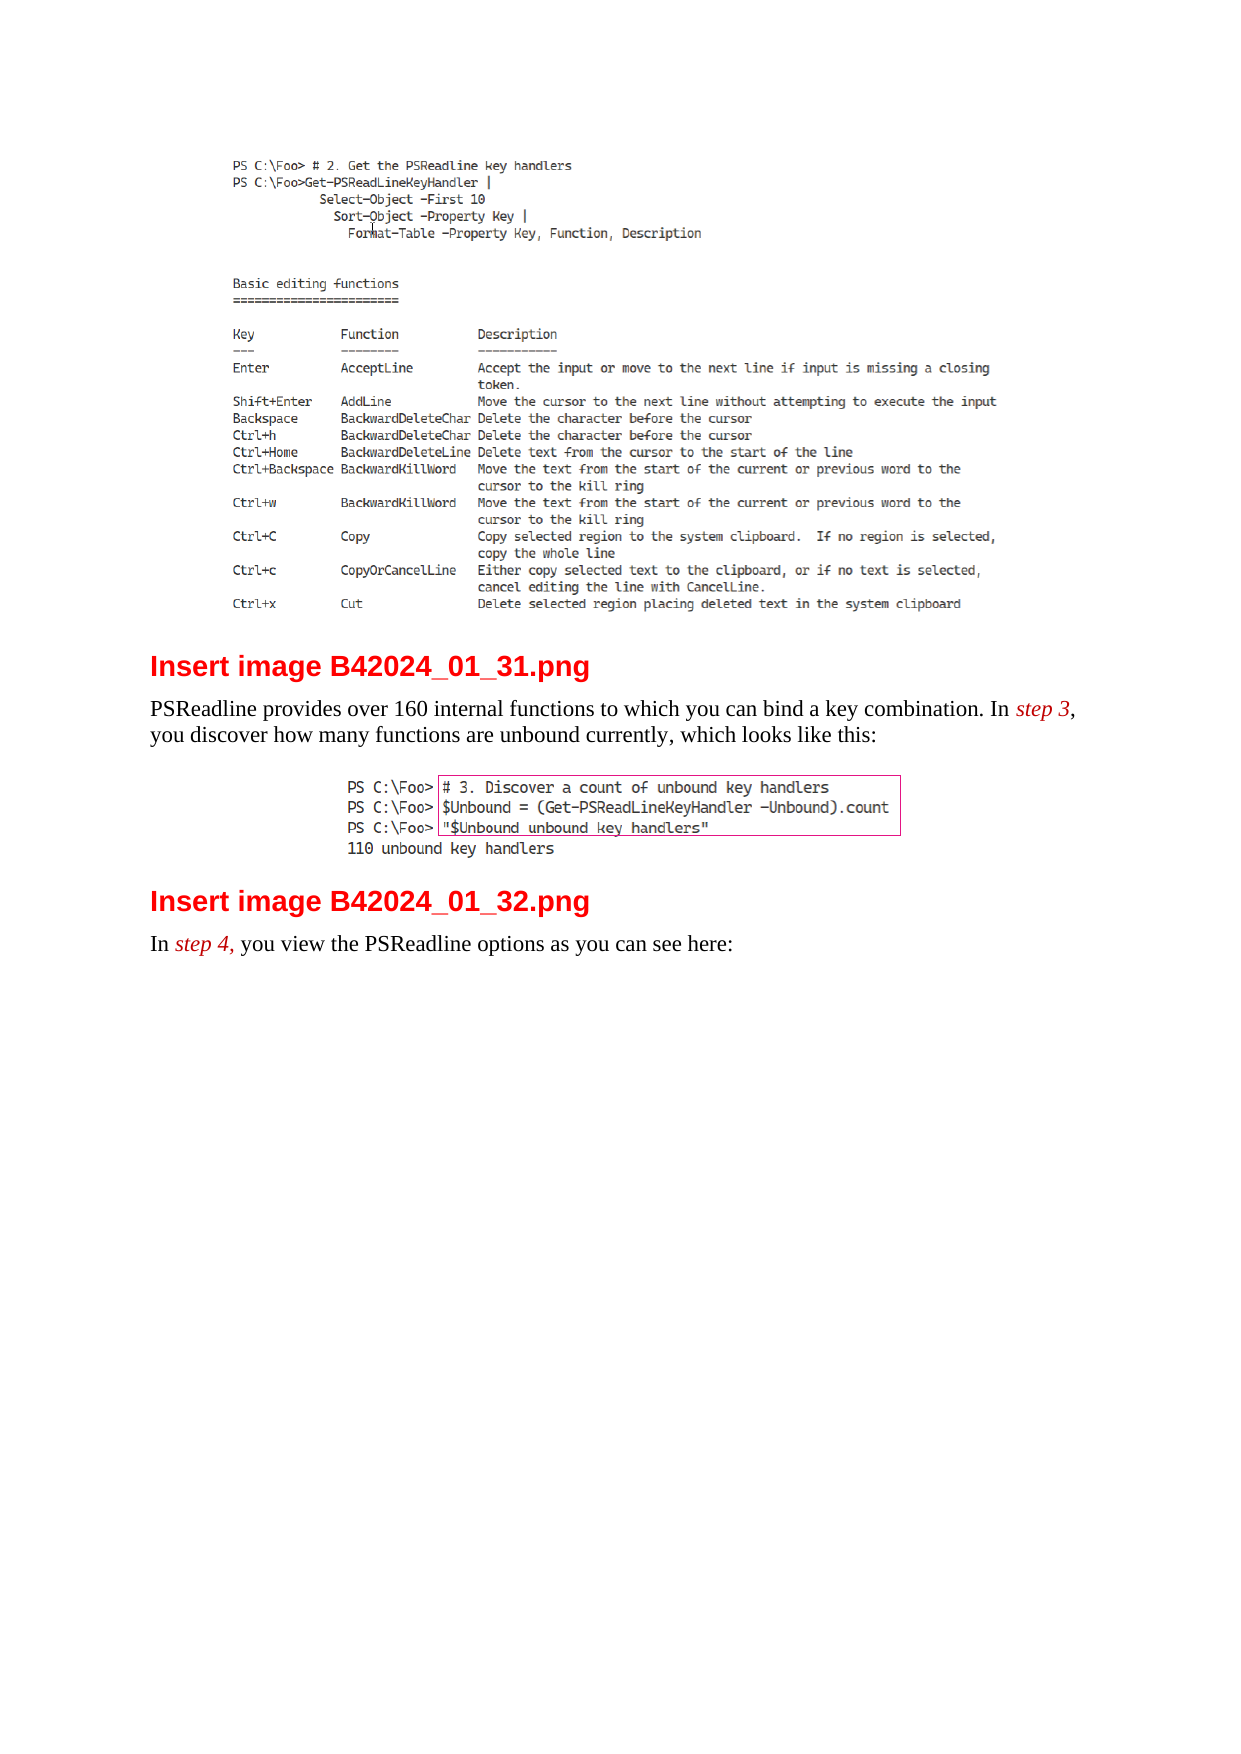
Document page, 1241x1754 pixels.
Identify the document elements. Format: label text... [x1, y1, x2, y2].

picture [225, 150, 1015, 624]
text Insert image B42024_01_32.png [150, 884, 1090, 917]
text Insert image B42024_01_31.png [150, 649, 1090, 682]
text PSReadline provides over 160 internal functions to which you can bind a key combination. In step 3, you discover how many functions are unbound currently, which looks like this: [150, 695, 1090, 748]
text In step 4, you view the PSReadline options as you can see here: [150, 930, 1090, 956]
picture [335, 772, 905, 859]
